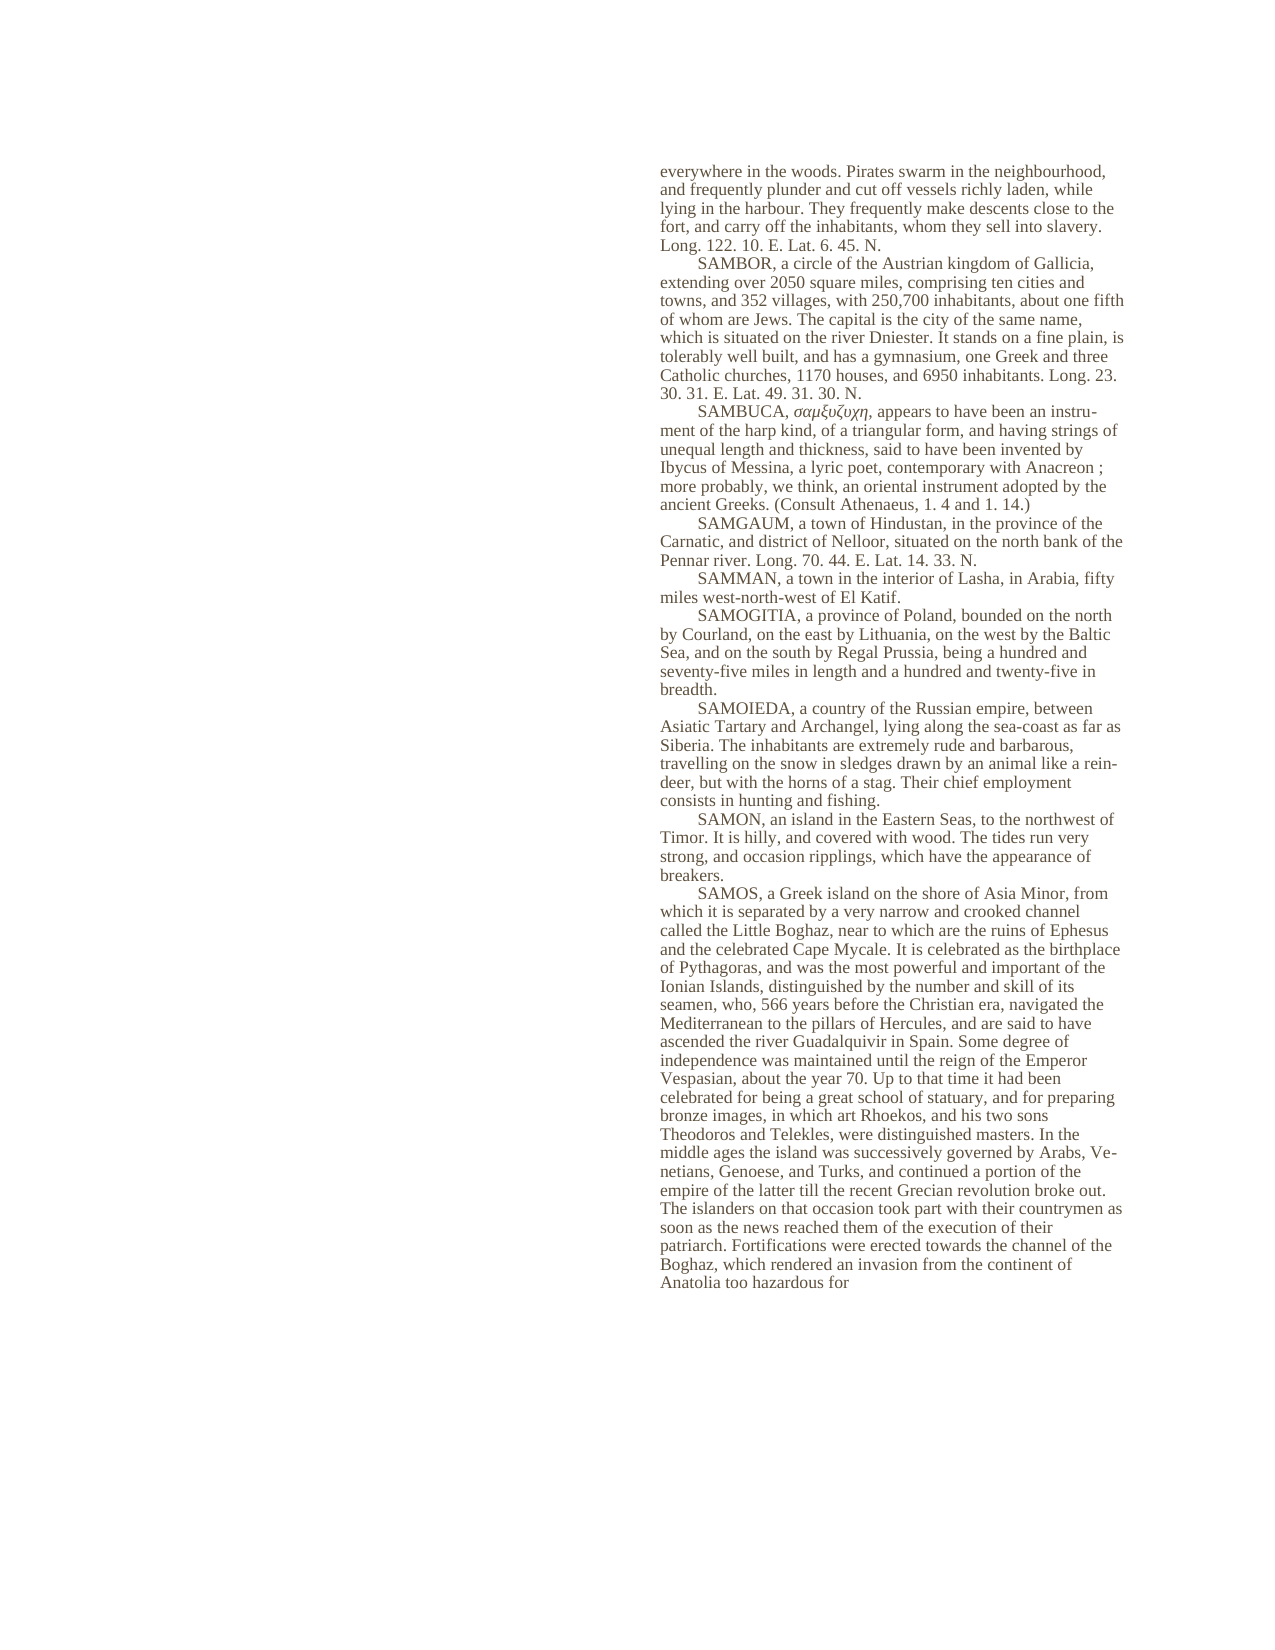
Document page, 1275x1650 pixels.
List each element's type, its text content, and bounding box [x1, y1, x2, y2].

text SAMGAUM, a town of Hindustan, in the province of the Carnatic, and district of Nelloor, situated on the north bank of the Pennar river. Long. 70. 44. E. Lat. 14. 33. N. [660, 514, 1124, 570]
text SAMOIEDA, a country of the Russian empire, between Asiatic Tartary and Archangel, lying along the sea-coast as far as Siberia. The inhabitants are extremely rude and barbarous, travelling on the snow in sledges drawn by an animal like a rein-deer, but with the horns of a stag. Their chief employment consists in hunting and fishing. [660, 699, 1124, 811]
text SAMOS, a Greek island on the shore of Asia Minor, from which it is separated by a very narrow and crooked channel called the Little Boghaz, near to which are the ruins of Ephesus and the celebrated Cape Mycale. It is celebrated as the birthplace of Pythagoras, and was the most powerful and important of the Ionian Islands, distinguished by the number and skill of its seamen, who, 566 years before the Christian era, navigated the Mediterranean to the pillars of Hercules, and are said to have ascended the river Guadalquivir in Spain. Some degree of independence was maintained until the reign of the Emperor Vespasian, about the year 70. Up to that time it had been celebrated for being a great school of statuary, and for preparing bronze images, in which art Rhoekos, and his two sons Theodoros and Telekles, were distinguished masters. In the middle ages the island was successively governed by Arabs, Venetians, Genoese, and Turks, and continued a portion of the empire of the latter till the recent Grecian revolution broke out. The islanders on that occasion took part with their countrymen as soon as the news reached them of the execution of their patriarch. Fortifications were erected towards the channel of the Boghaz, which rendered an invasion from the continent of Anatolia too hazardous for [660, 885, 1124, 1292]
text SAMBOR, a circle of the Austrian kingdom of Gallicia, extending over 2050 square miles, comprising ten cities and towns, and 352 villages, with 250,700 inhabitants, about one fifth of whom are Jews. The capital is the city of the same name, which is situated on the river Dniester. It stands on a fine plain, is tolerably well built, and has a gymnasium, one Greek and three Catholic churches, 1170 houses, and 6950 inhabitants. Long. 23. 30. 31. E. Lat. 49. 31. 30. N. [660, 255, 1124, 403]
text SAMMAN, a town in the interior of Lasha, in Arabia, fifty miles west-north-west of El Katif. [660, 570, 1124, 607]
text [660, 162, 1124, 255]
text SAMOGITIA, a province of Poland, bounded on the north by Courland, on the east by Lithuania, on the west by the Baltic Sea, and on the south by Regal Prussia, being a hundred and seventy-five miles in length and a hundred and twenty-five in breadth. [660, 607, 1124, 699]
text SAMBUCA, σαμξυζυχη, appears to have been an instrument of the harp kind, of a triangular form, and having strings of unequal length and thickness, said to have been invented by Ibycus of Messina, a lyric poet, contemporary with Anacreon ; more probably, we think, an oriental instrument adopted by the ancient Greeks. (Consult Athenaeus, 1. 4 and 1. 14.) [660, 403, 1124, 514]
text SAMON, an island in the Eastern Seas, to the northwest of Timor. It is hilly, and covered with wood. The tides run very strong, and occasion ripplings, which have the appearance of breakers. [660, 811, 1124, 885]
